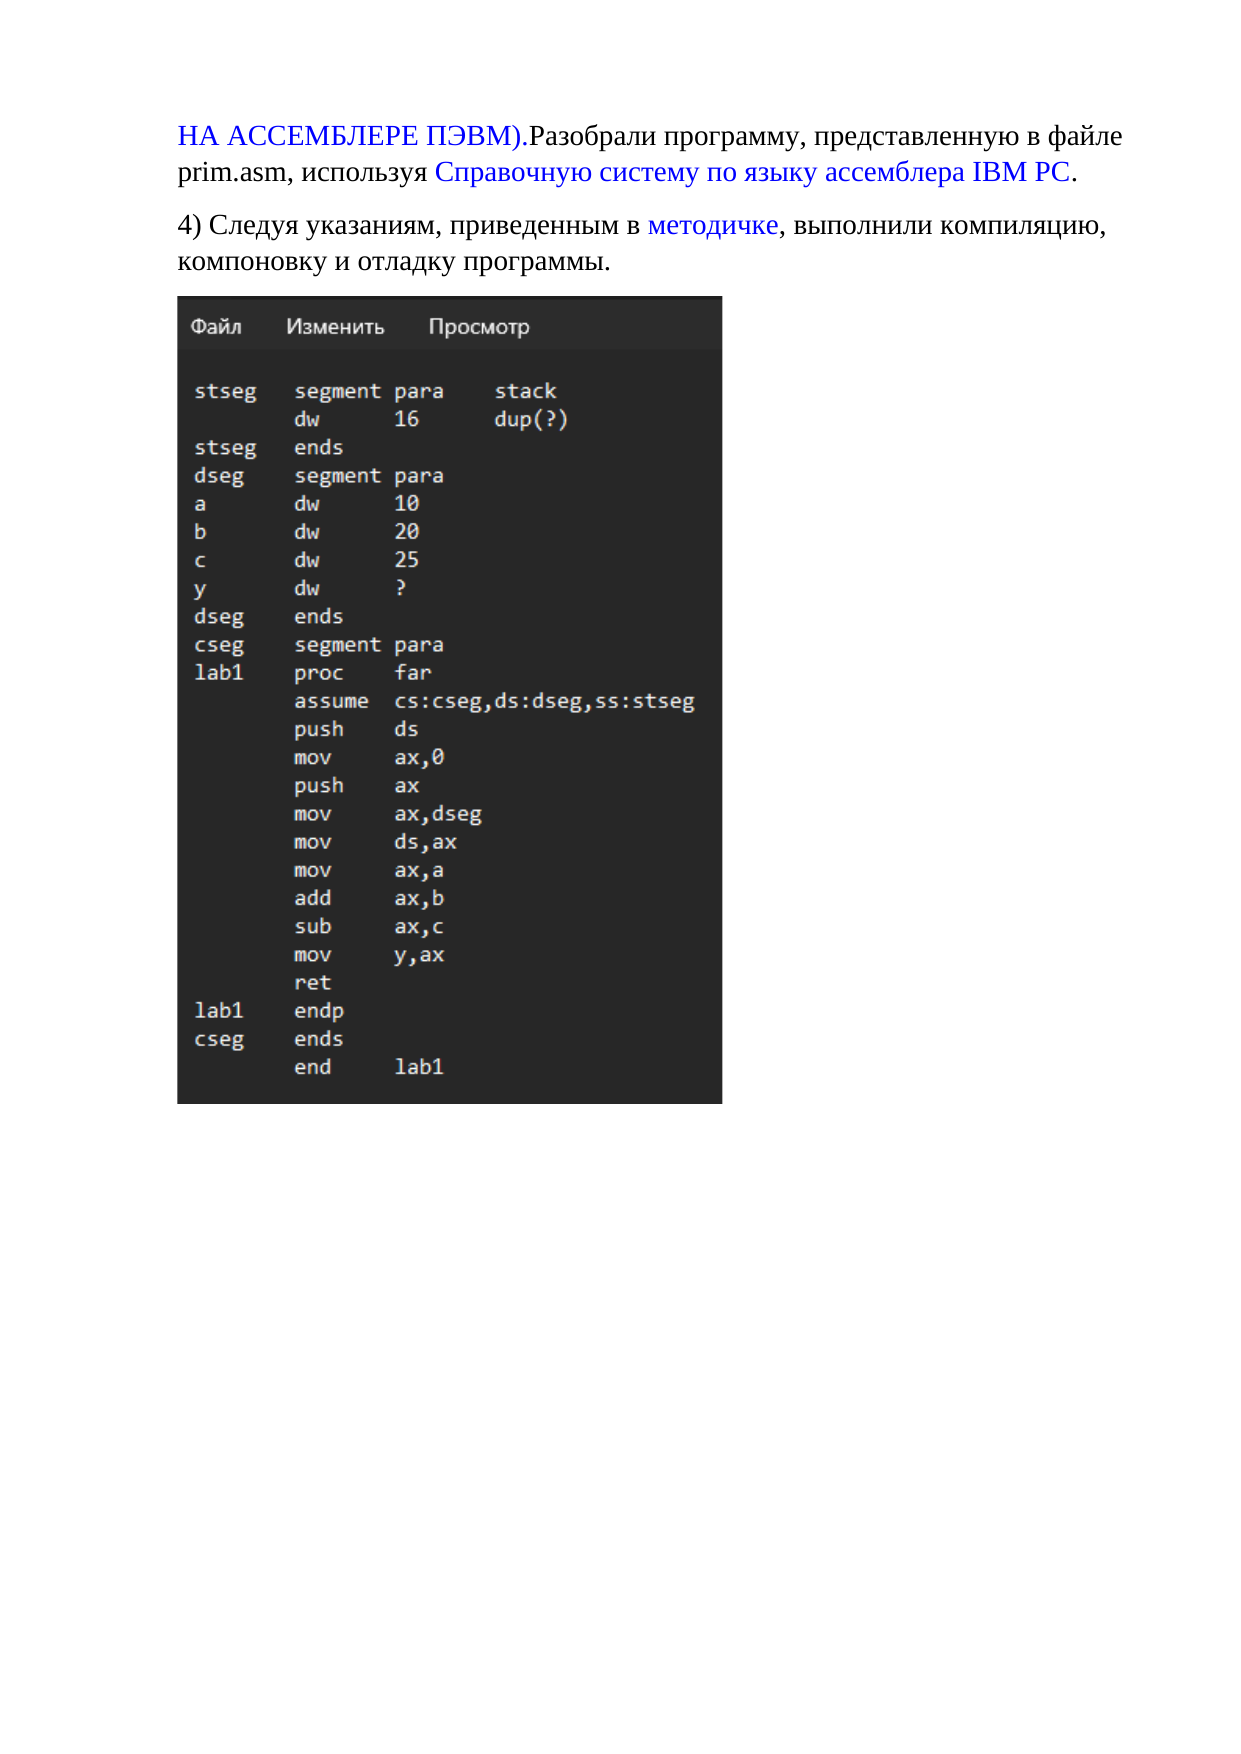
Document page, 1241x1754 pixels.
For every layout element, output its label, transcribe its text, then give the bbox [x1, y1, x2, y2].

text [177, 118, 1152, 188]
text 4) Следуя указаниям, приведенным в методичке, выполнили компиляцию, компоновку и отладку программы. [177, 207, 1152, 277]
picture [177, 296, 723, 1104]
